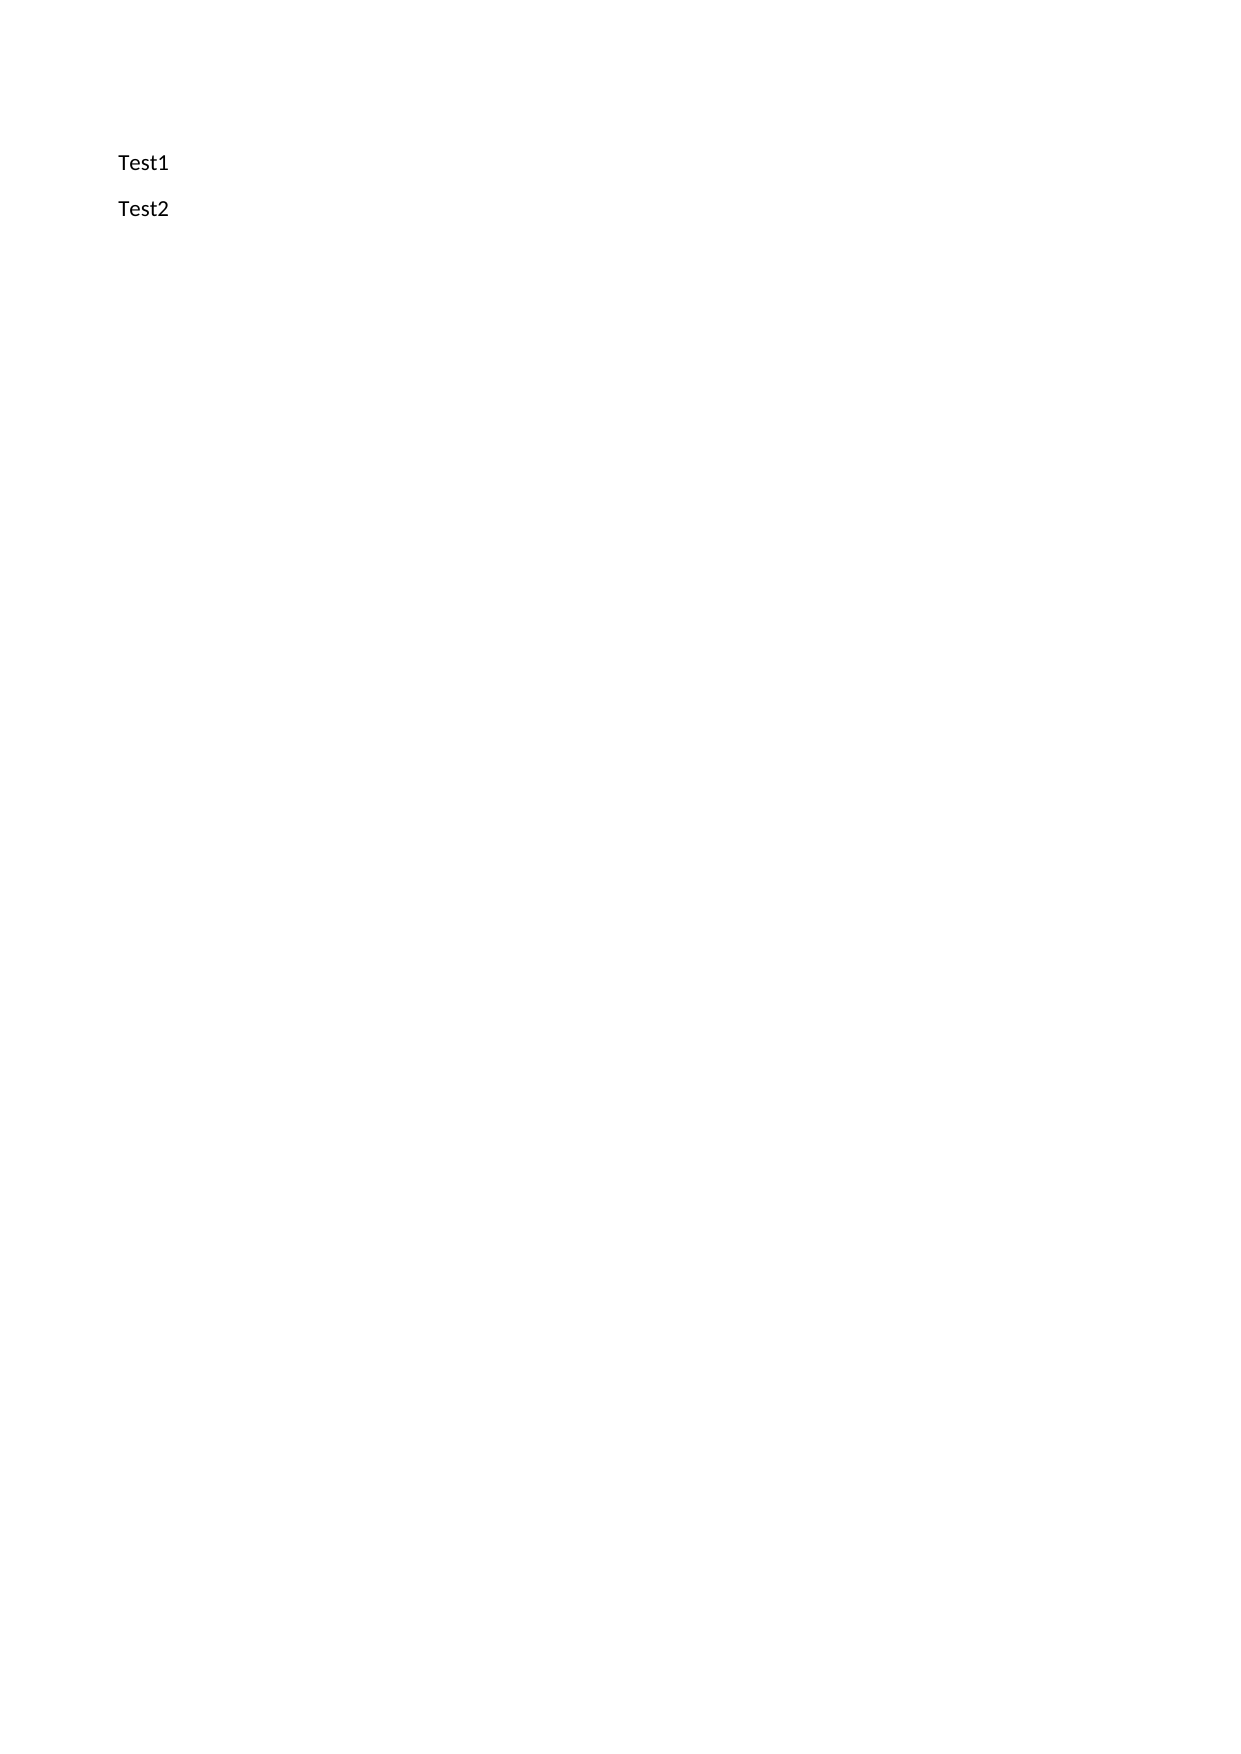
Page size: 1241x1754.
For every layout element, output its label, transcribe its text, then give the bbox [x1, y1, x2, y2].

list Test1 [118, 148, 1122, 176]
text Test2 [118, 194, 1122, 222]
